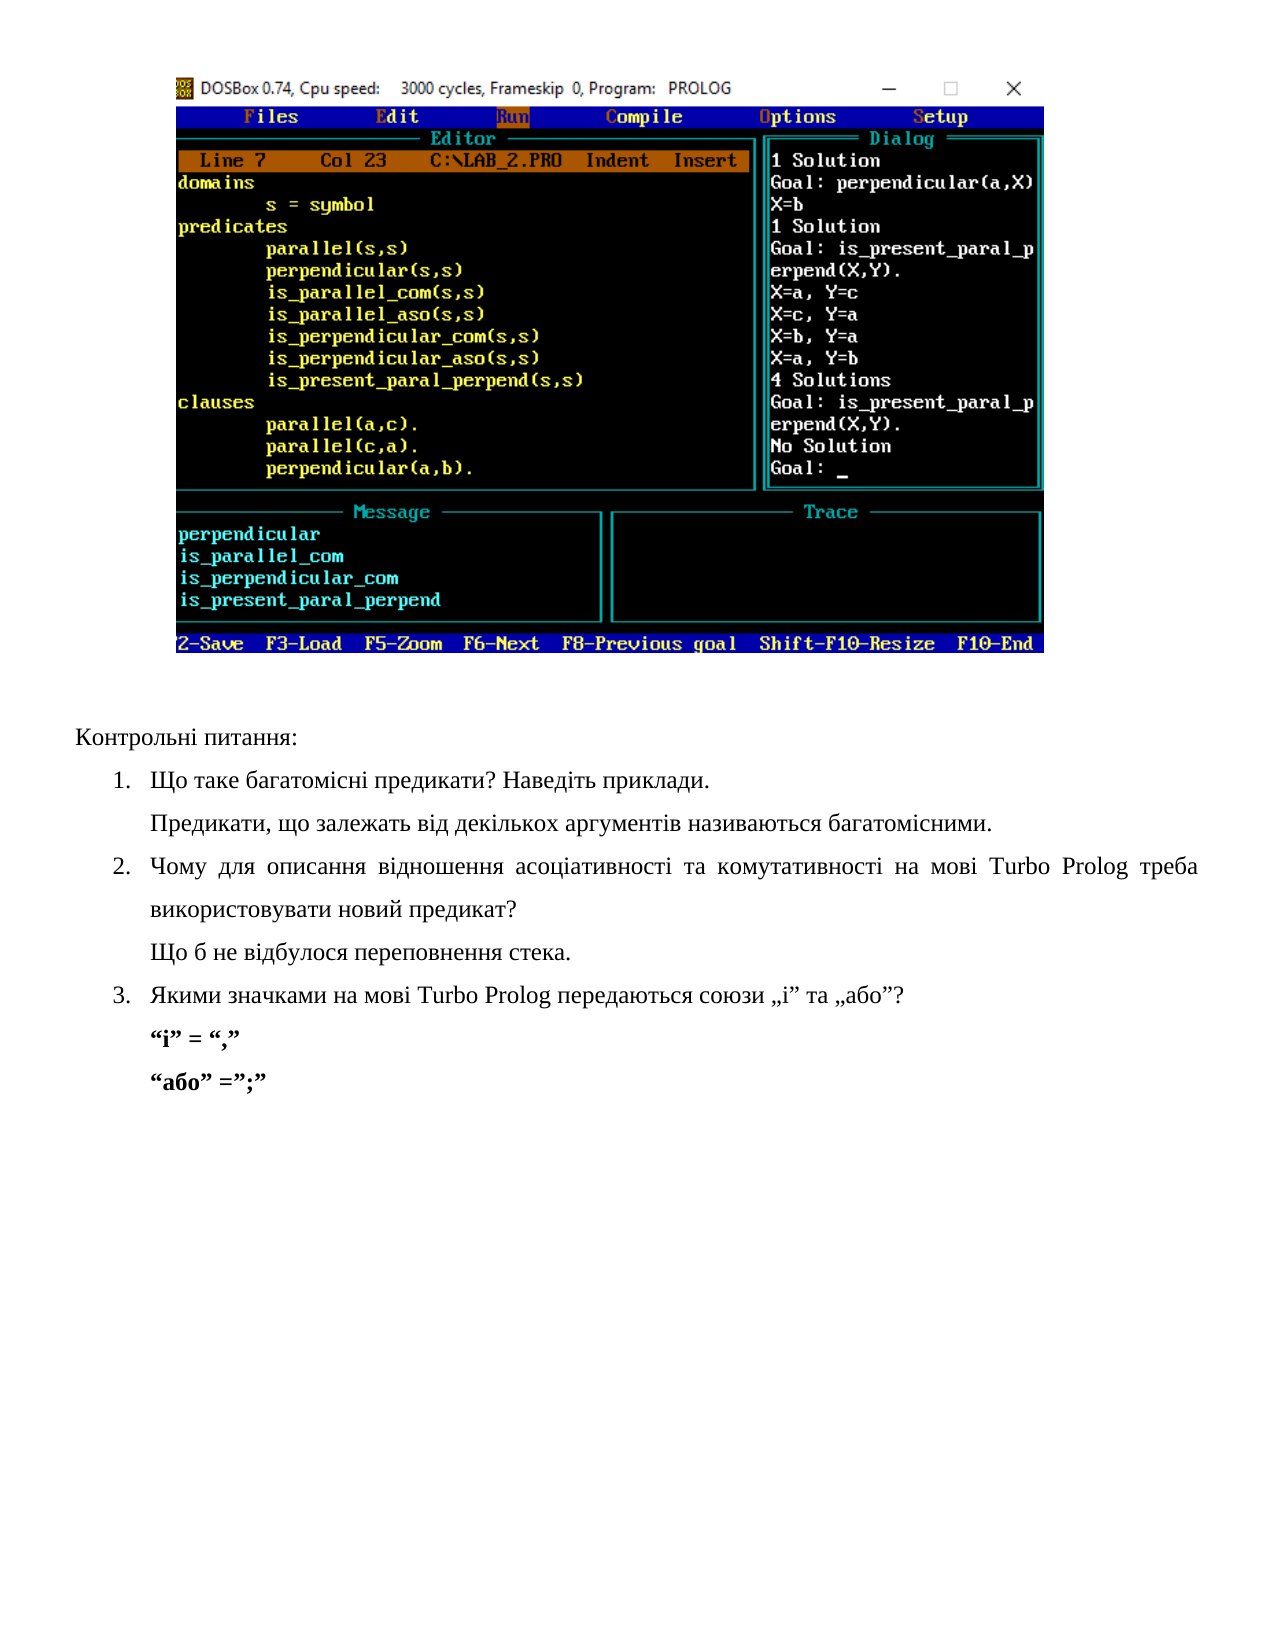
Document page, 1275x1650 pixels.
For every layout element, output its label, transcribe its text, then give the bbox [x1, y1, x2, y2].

picture [176, 75, 1045, 653]
text Контрольні питання: [75, 722, 1200, 751]
list “i” = “,” [150, 1024, 1200, 1052]
list “абo” =”;” [150, 1067, 1200, 1096]
list Що б не відбулося переповнення стека. [150, 937, 1200, 966]
list Чому для описання відношення асоціативності та комутативності на мові Turbo Prolog треба використовувати новий предикат? [112, 851, 1200, 923]
list Предикати, що залежать від декількох аргументів називаються багатомісними. [150, 808, 1200, 837]
list Якими значками на мові Turbo Prolog передаються союзи „і” та „або”? [112, 981, 1200, 1009]
list Що таке багатомісні предикати? Наведіть приклади. [112, 765, 1200, 794]
